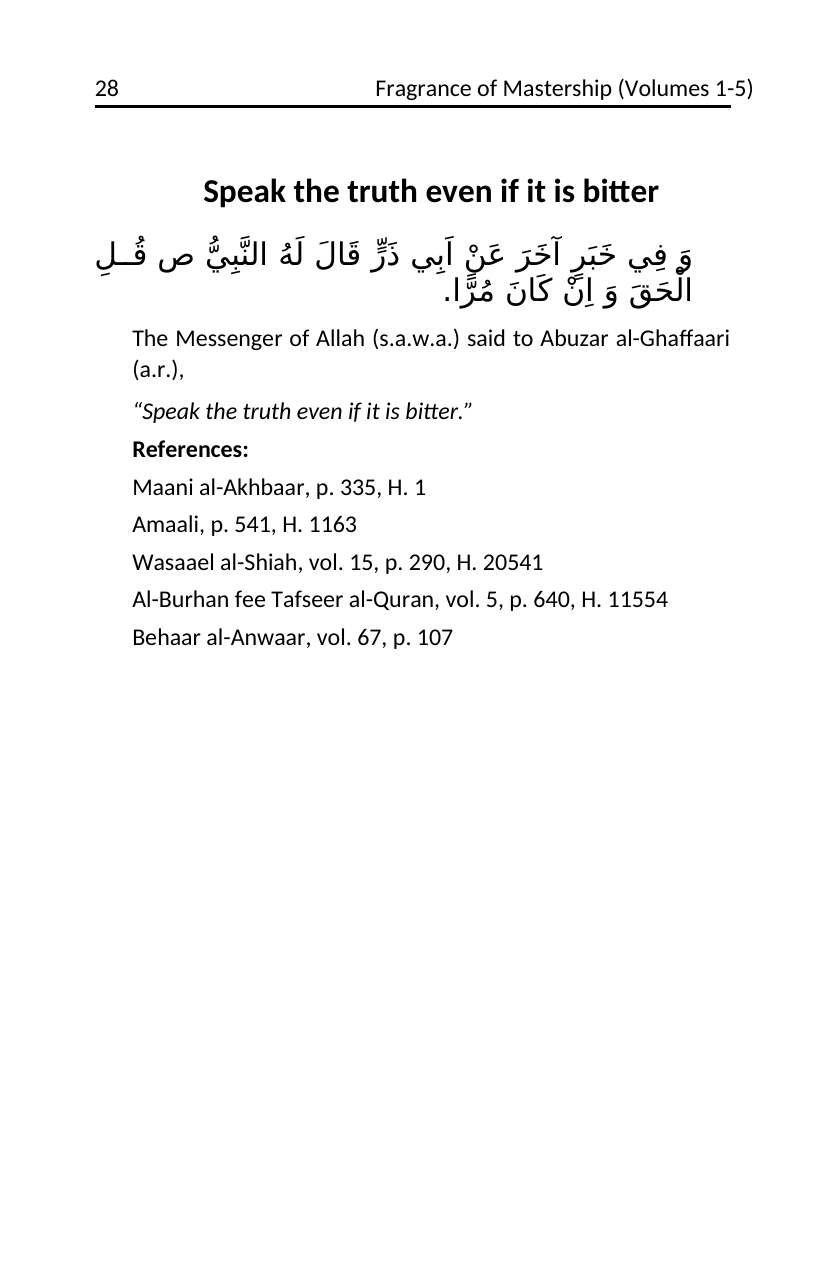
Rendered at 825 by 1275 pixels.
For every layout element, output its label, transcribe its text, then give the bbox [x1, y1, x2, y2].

text The Messenger of Allah (s.a.w.a.) said to Abuzar al-Ghaffaari (a.r.), [132, 321, 731, 384]
text Wasaael al-Shiah, vol. 15, p. 290, H. 20541 [132, 547, 731, 576]
text Behaar al-Anwaar, vol. 67, p. 107 [132, 622, 731, 651]
text Al-Burhan fee Tafseer al-Quran, vol. 5, p. 640, H. 11554 [132, 584, 731, 614]
text Amaali, p. 541, H. 1163 [132, 509, 731, 538]
subtitle References: [132, 434, 731, 463]
text Maani al-Akhbaar, p. 335, H. 1 [132, 472, 731, 501]
text وَ فِي خَبَرٍ آخَرَ عَنْ اَبِي ذَرٍّ قَالَ لَهُ النَّبِيُّ ص قُلِ‏ الْحَقَ‏ وَ اِنْ‏ كَانَ‏ مُرًّا. [94, 236, 693, 309]
subtitle Speak the truth even if it is bitter [132, 171, 731, 211]
text “Speak the truth even if it is bitter.” [132, 396, 686, 426]
